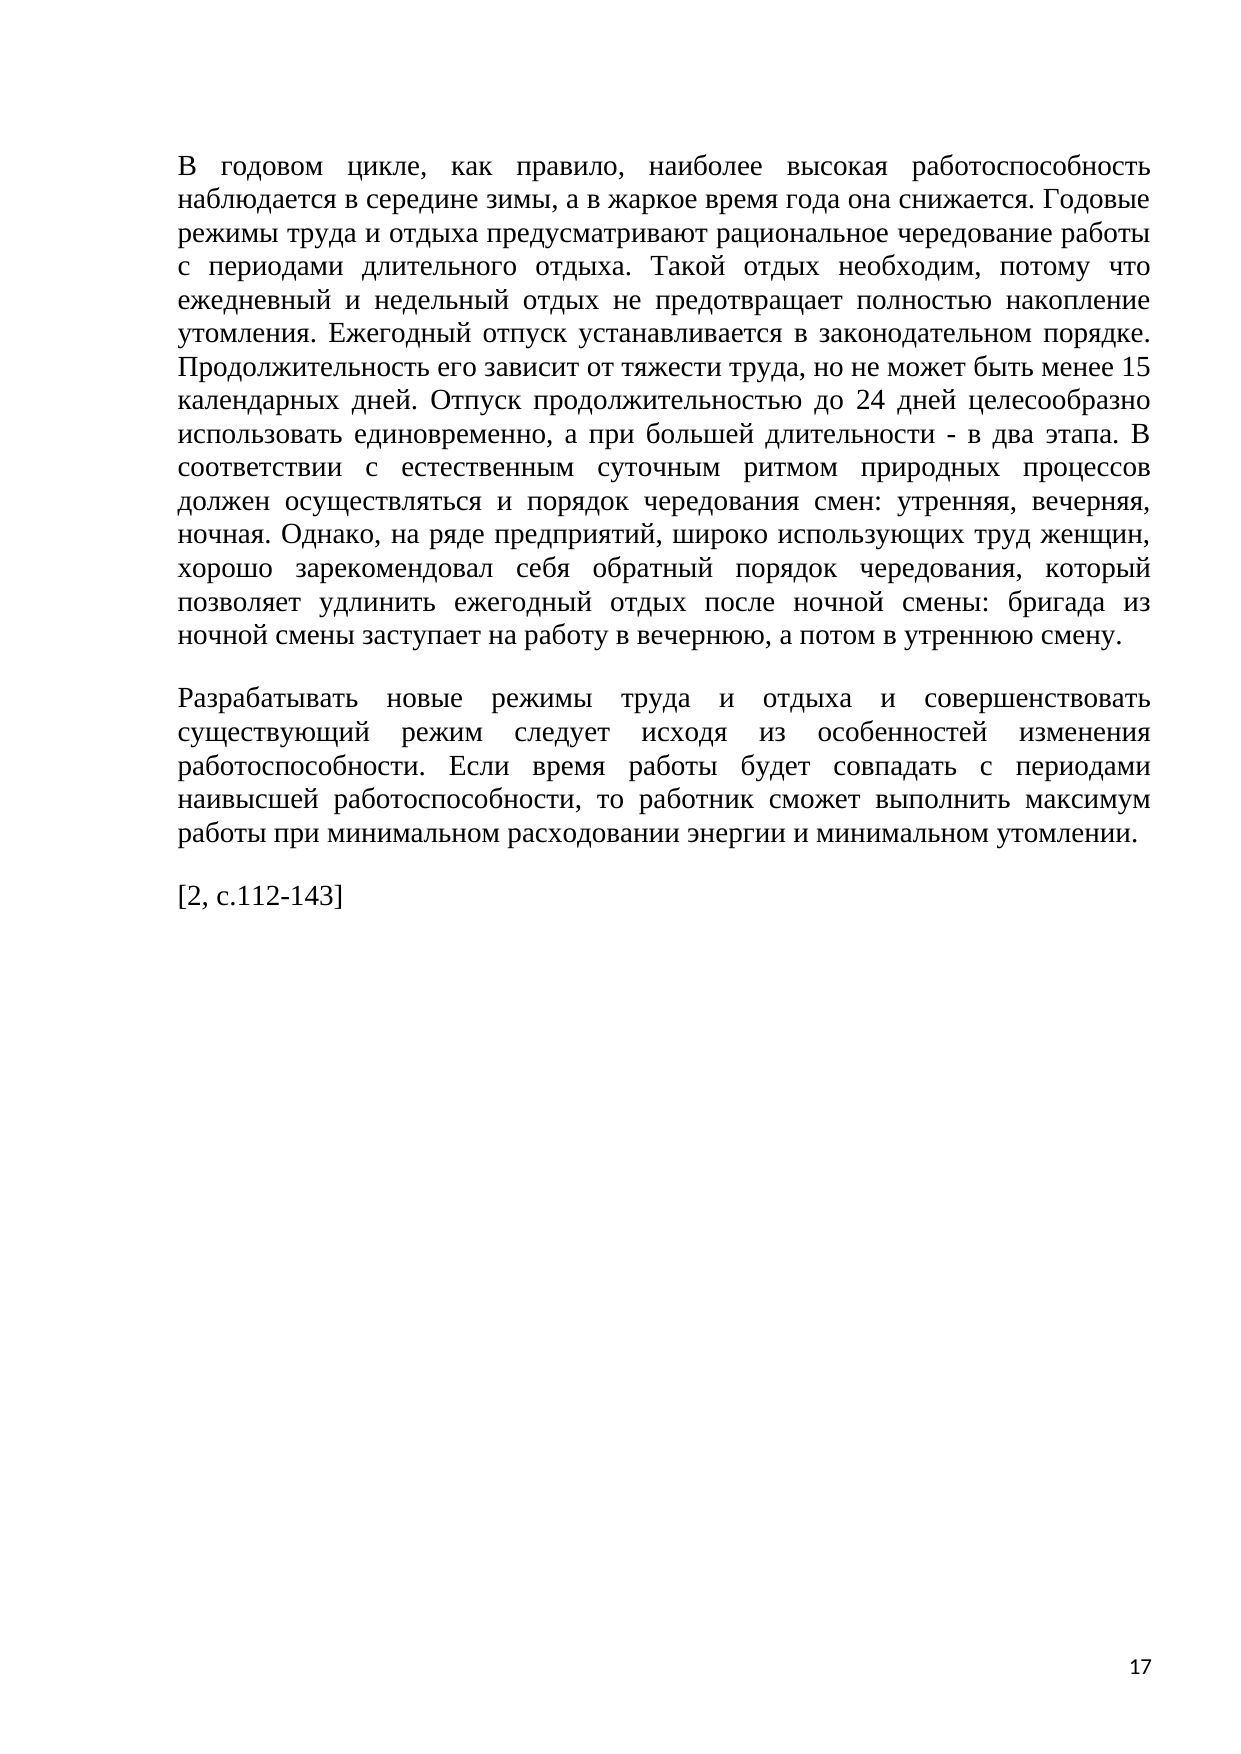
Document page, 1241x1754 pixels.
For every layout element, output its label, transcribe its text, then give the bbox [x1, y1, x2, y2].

text В годовом цикле, как правило, наиболее высокая работоспособность наблюдается в середине зимы, а в жаркое время года она снижается. Годовые режимы труда и отдыха предусматривают рациональное чередование работы с периодами длительного отдыха. Такой отдых необходим, потому что ежедневный и недельный отдых не предотвращает полностью накопление утомления. Ежегодный отпуск устанавливается в законодательном порядке. Продолжительность его зависит от тяжести труда, но не может быть менее 15 календарных дней. Отпуск продолжительностью до 24 дней целесообразно использовать единовременно, а при большей длительности - в два этапа. В соответствии с естественным суточным ритмом природных процессов должен осуществляться и порядок чередования смен: утренняя, вечерняя, ночная. Однако, на ряде предприятий, широко использующих труд женщин, хорошо зарекомендовал себя обратный порядок чередования, который позволяет удлинить ежегодный отдых после ночной смены: бригада из ночной смены заступает на работу в вечернюю, а потом в утреннюю смену. [177, 148, 1152, 651]
text Разрабатывать новые режимы труда и отдыха и совершенствовать существующий режим следует исходя из особенностей изменения работоспособности. Если время работы будет совпадать с периодами наивысшей работоспособности, то работник сможет выполнить максимум работы при минимальном расходовании энергии и минимальном утомлении. [177, 681, 1152, 848]
subtitle [2, c.112-143] [177, 878, 1152, 911]
